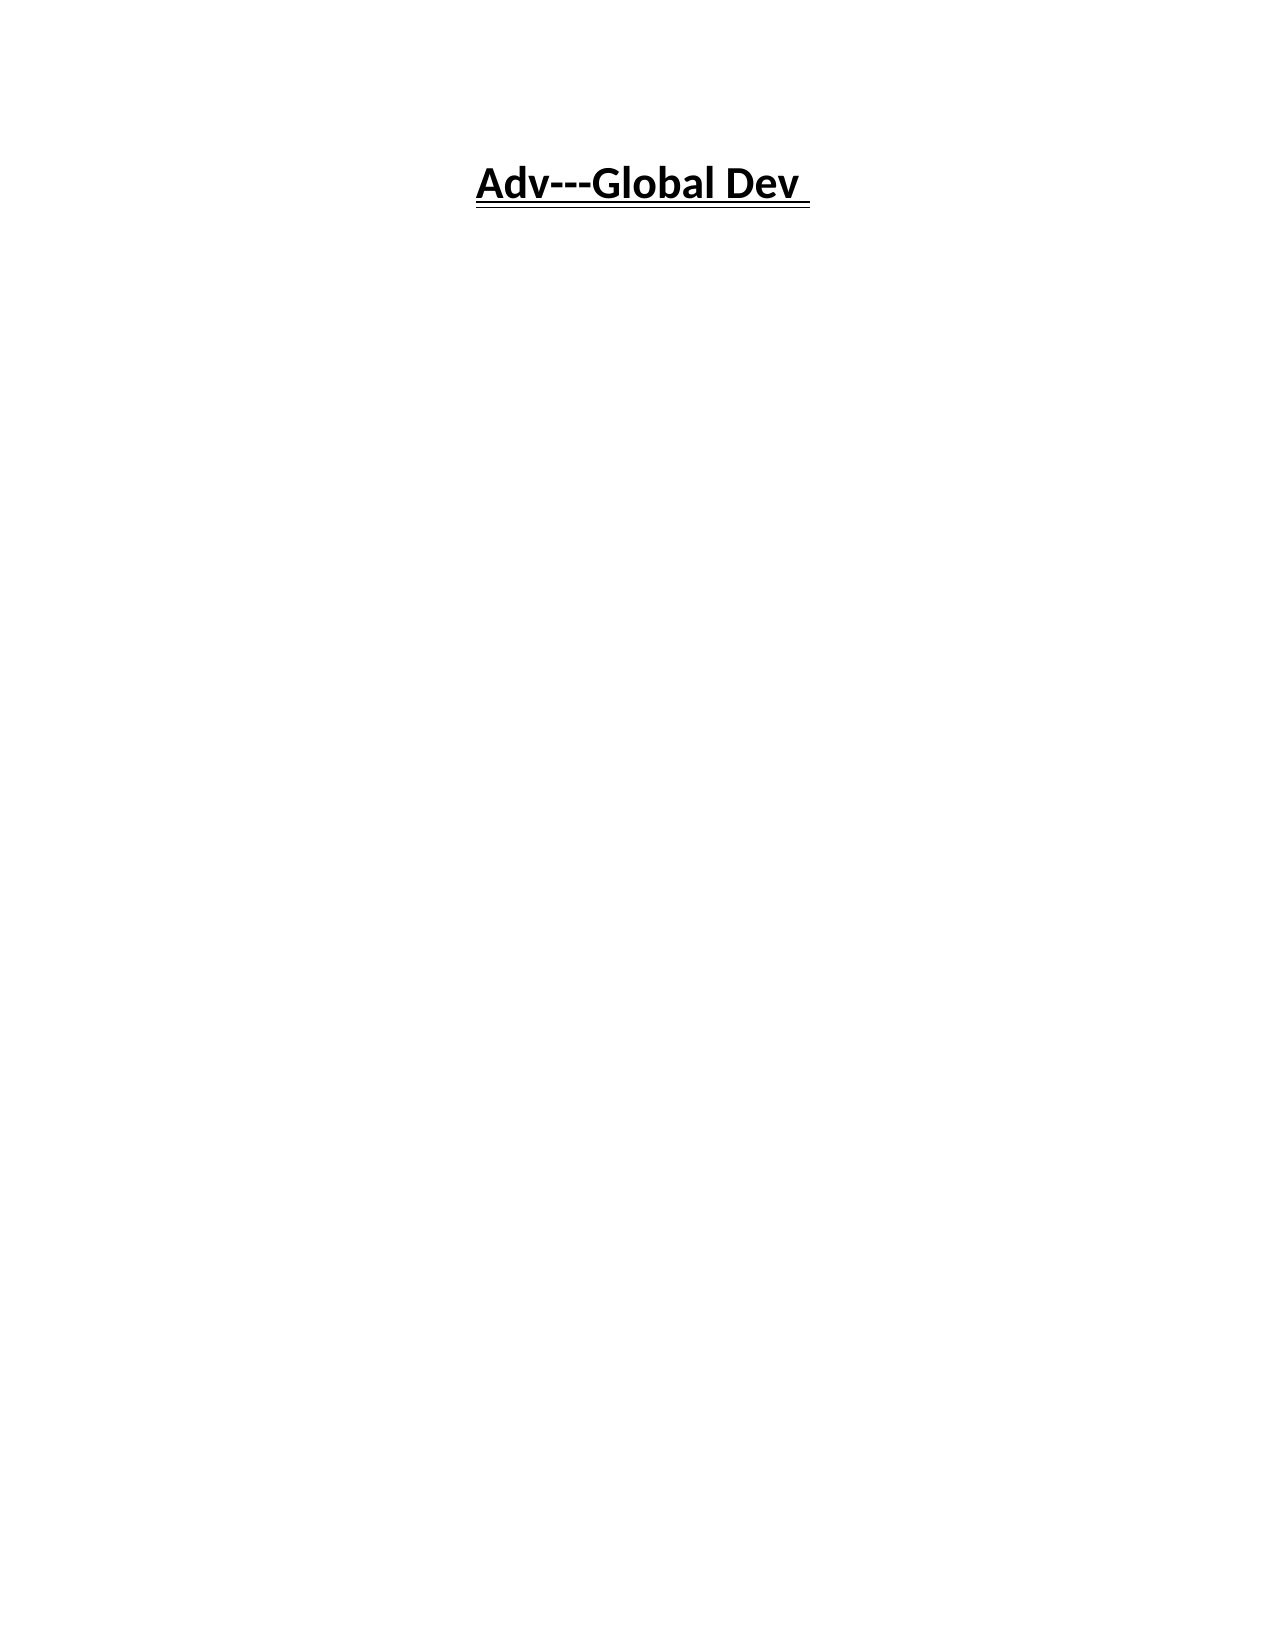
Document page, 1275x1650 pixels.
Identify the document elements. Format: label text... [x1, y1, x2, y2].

subtitle Adv---Global Dev [150, 154, 1125, 210]
